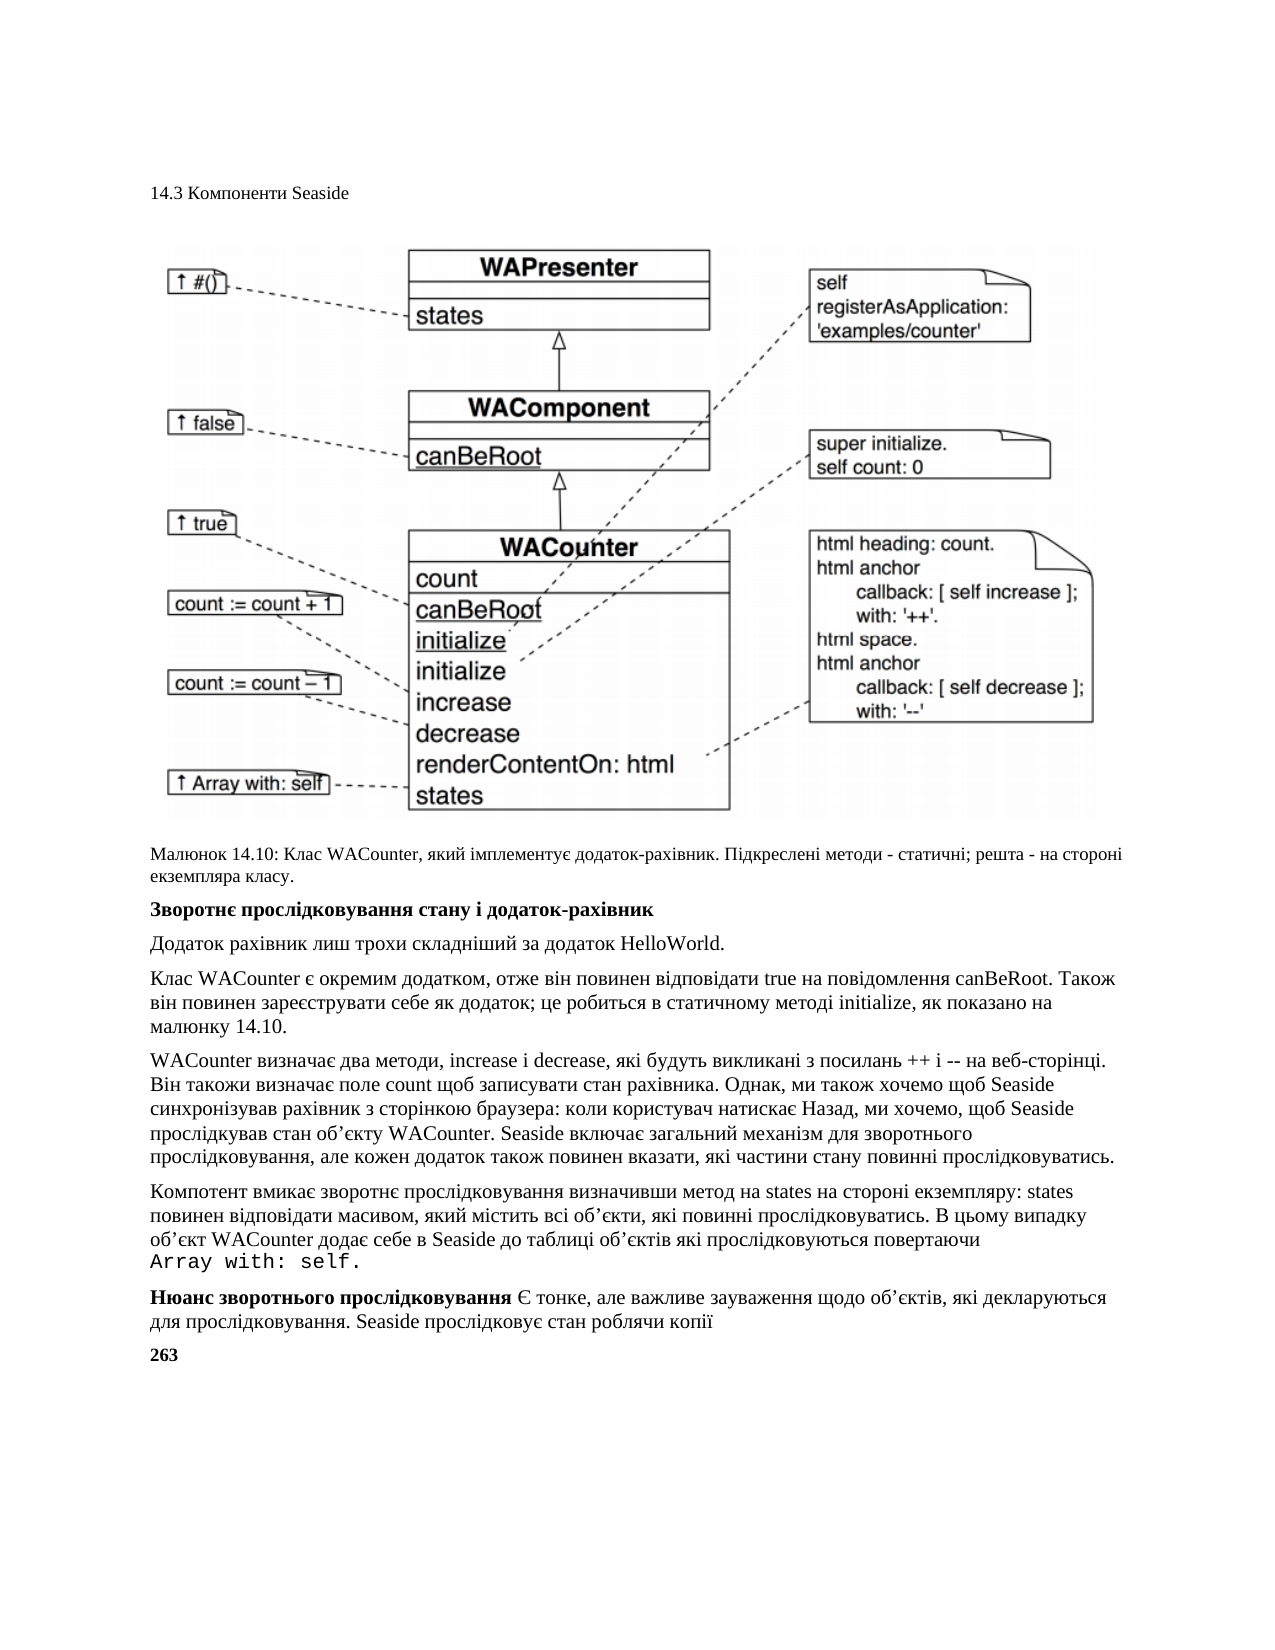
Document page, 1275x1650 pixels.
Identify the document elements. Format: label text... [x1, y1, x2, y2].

text 263 [150, 1344, 1125, 1365]
picture [150, 213, 1125, 833]
text WACounter визначає два методи, increase і decrease, які будуть викликані з посилань ++ і -- на веб-сторінці. Він такожи визначає поле count щоб записувати стан рахівника. Однак, ми також хочемо щоб Seaside синхронізував рахівник з сторінкою браузера: коли користувач натискає Назад, ми хочемо, щоб Seaside прослідкував стан об’єкту WACounter. Seaside включає загальний механізм для зворотнього прослідковування, але кожен додаток також повинен вказати, які частини стану повинні прослідковуватись. [150, 1048, 1125, 1168]
text Нюанс зворотнього прослідковування Є тонке, але важливе зауваження щодо об’єктів, які декларуються для прослідковування. Seaside прослідковує стан роблячи копії [150, 1285, 1125, 1333]
text Клас WACounter є окремим додатком, отже він повинен відповідати true на повідомлення canBeRoot. Також він повинен зареєструвати себе як додаток; це робиться в статичному методі initialize, як показано на малюнку 14.10. [150, 966, 1125, 1038]
text Зворотнє прослідковування стану і додаток-рахівник [150, 897, 1125, 921]
text Компотент вмикає зворотнє прослідковування визначивши метод на states на стороні екземпляру: states повинен відповідати масивом, який містить всі об’єкти, які повинні прослідковуватись. В цьому випадку об’єкт WACounter додає себе в Seaside до таблиці об’єктів які прослідковуються повертаючи Array with: self. [150, 1179, 1125, 1275]
text Додаток рахівник лиш трохи складніший за додаток HelloWorld. [150, 931, 1125, 955]
text 14.3 Компоненти Seaside [150, 182, 1125, 203]
text Малюнок 14.10: Клас WACounter, який імплементує додаток-рахівник. Підкреслені методи - статичні; решта - на стороні екземпляра класу. [150, 843, 1125, 886]
